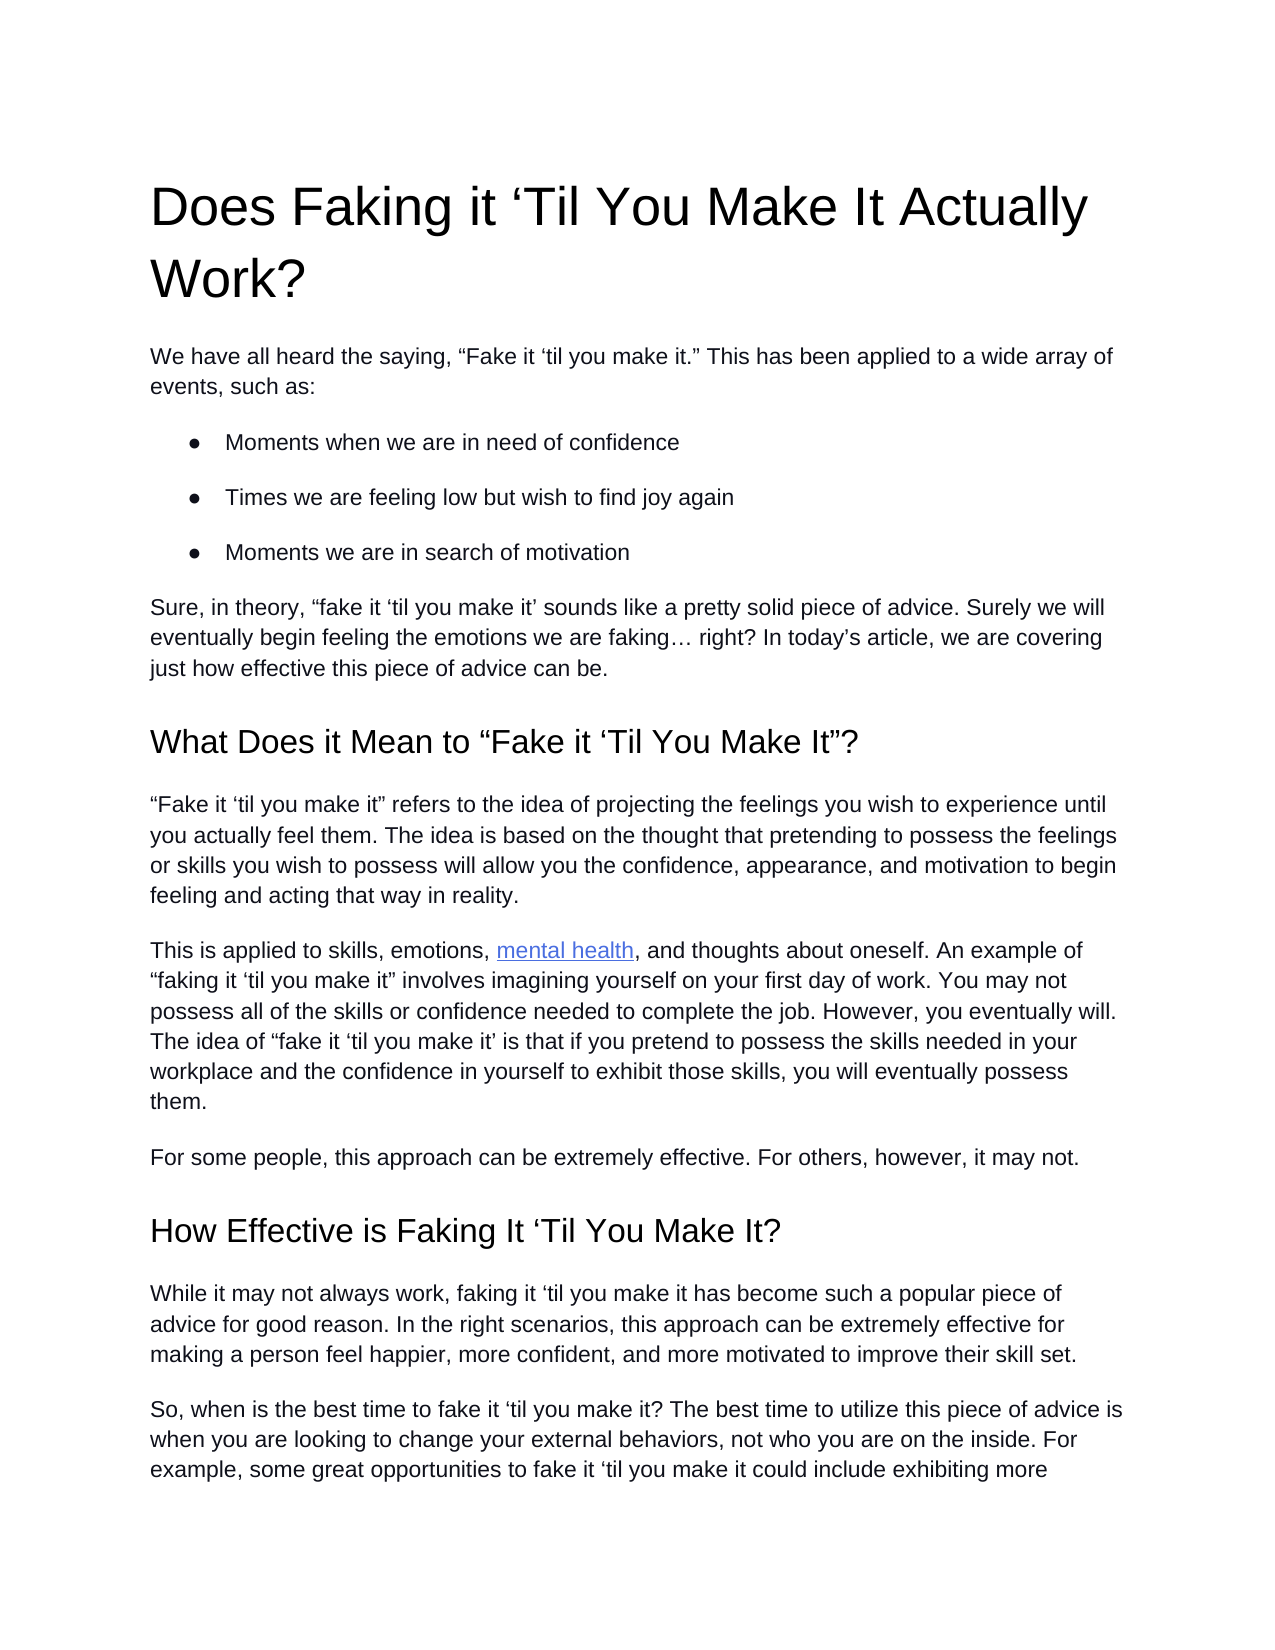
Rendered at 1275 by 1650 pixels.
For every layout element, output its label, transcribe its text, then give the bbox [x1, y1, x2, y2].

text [150, 1396, 1125, 1483]
list Moments when we are in need of confidence [187, 428, 1125, 455]
text For some people, this approach can be extremely effective. For others, however, it may not. [150, 1143, 1125, 1170]
text This is applied to skills, emotions, mental health, and thoughts about oneself. An example of “faking it ‘til you make it” involves imagining yourself on your first day of work. You may not possess all of the skills or confidence needed to complete the job. However, you eventually will. The idea of “fake it ‘til you make it’ is that if you pretend to possess the skills needed in your workplace and the confidence in yourself to exhibit those skills, you will eventually possess them. [150, 937, 1125, 1115]
list Moments we are in search of motivation [187, 539, 1125, 565]
subtitle What Does it Mean to “Fake it ‘Til You Make It”? [150, 722, 1125, 761]
list Times we are feeling low but wish to find joy again [187, 484, 1125, 510]
text We have all heard the saying, “Fake it ‘til you make it.” This has been applied to a wide array of events, such as: [150, 343, 1125, 400]
text Sure, in theory, “fake it ‘til you make it’ sounds like a pretty solid piece of advice. Surely we will eventually begin feeling the emotions we are faking… right? In today’s article, we are covering just how effective this piece of advice can be. [150, 594, 1125, 681]
text While it may not always work, faking it ‘til you make it has become such a popular piece of advice for good reason. In the right scenarios, this approach can be extremely effective for making a person feel happier, more confident, and more motivated to improve their skill set. [150, 1280, 1125, 1367]
text “Fake it ‘til you make it” refers to the idea of projecting the feelings you wish to experience until you actually feel them. The idea is based on the thought that pretending to possess the feelings or skills you wish to possess will allow you the confidence, appearance, and motivation to begin feeling and acting that way in reality. [150, 791, 1125, 908]
title Does Faking it ‘Til You Make It Actually Work? [150, 175, 1125, 309]
subtitle How Effective is Faking It ‘Til You Make It? [150, 1211, 1125, 1250]
